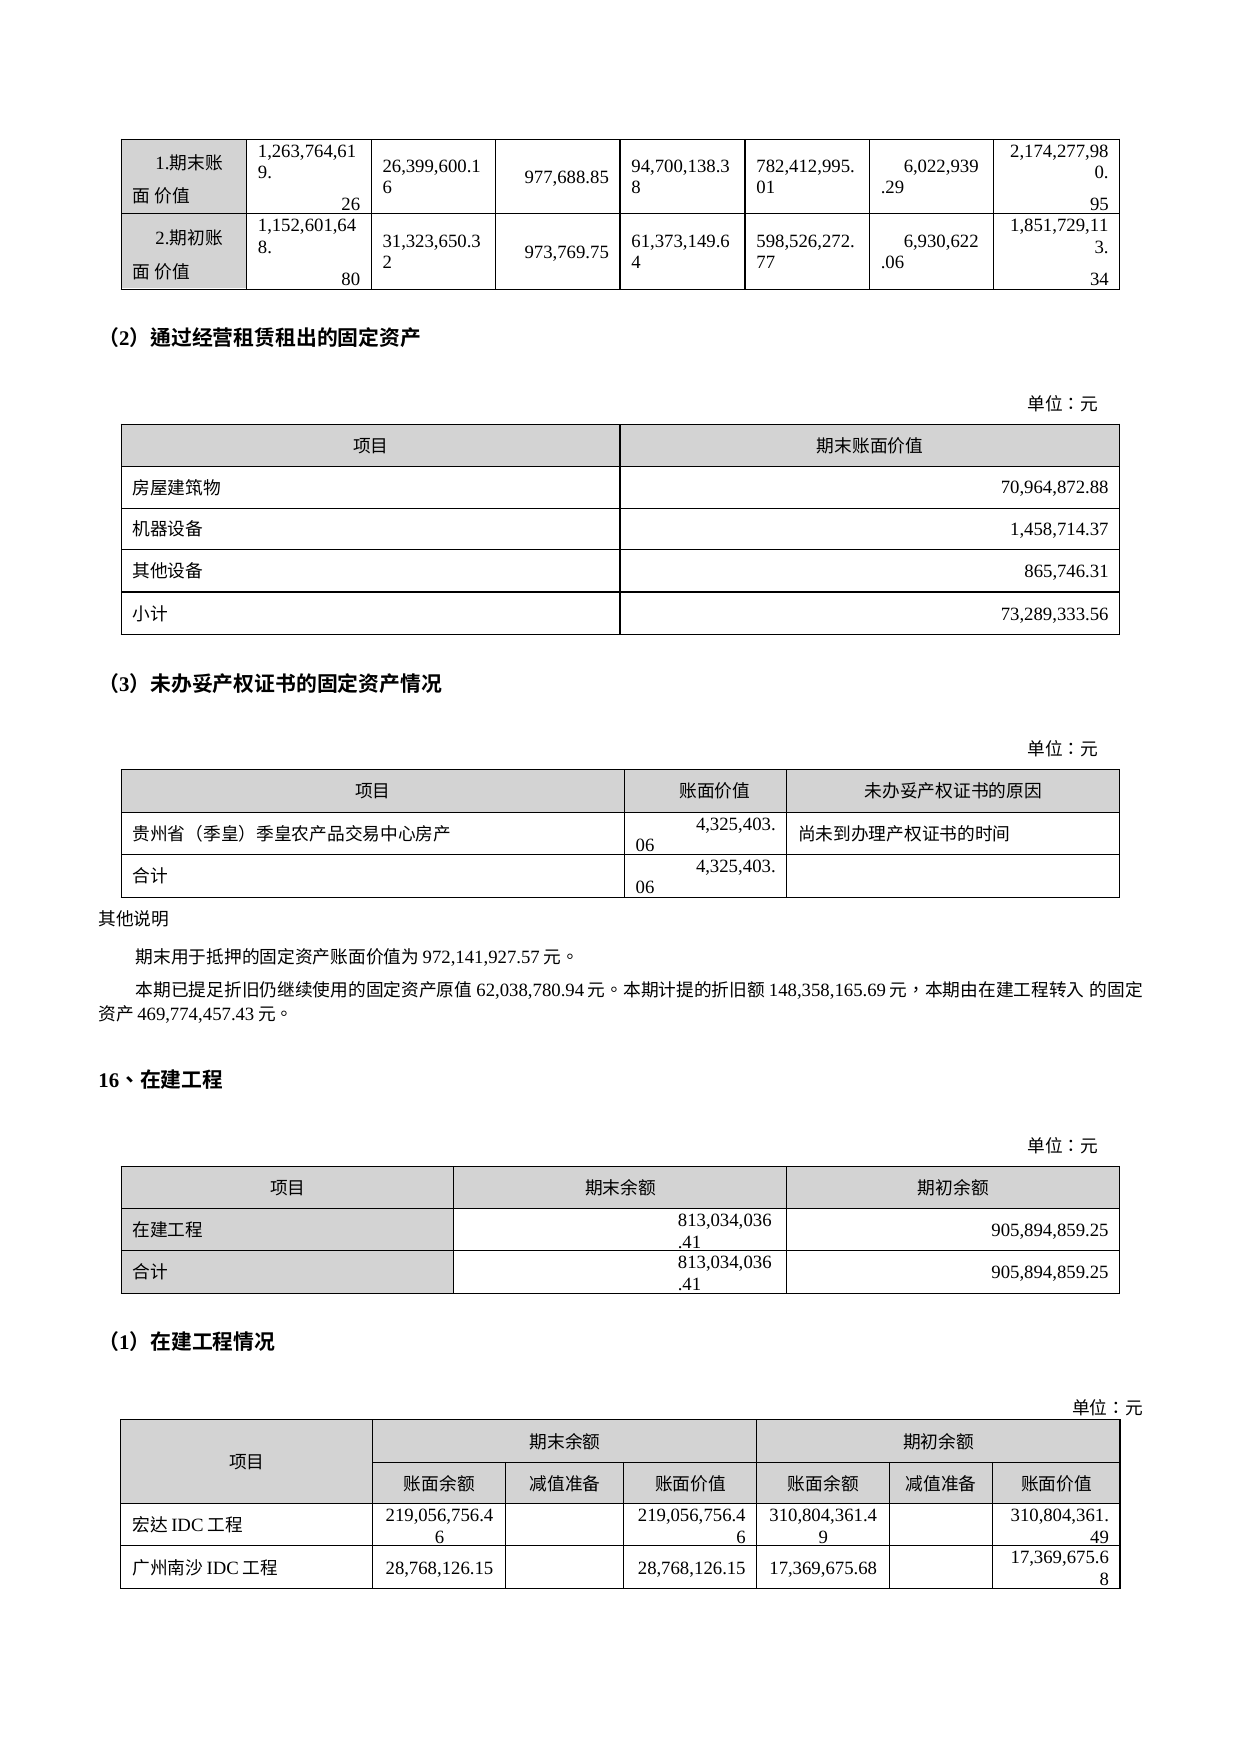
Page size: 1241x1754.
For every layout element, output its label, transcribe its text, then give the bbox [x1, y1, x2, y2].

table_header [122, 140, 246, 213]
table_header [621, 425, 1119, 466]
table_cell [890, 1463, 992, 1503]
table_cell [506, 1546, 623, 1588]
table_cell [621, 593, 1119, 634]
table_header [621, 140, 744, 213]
text 单位：元 [98, 1395, 1143, 1419]
text 单位：元 [1027, 737, 1143, 761]
text 单位：元 [1027, 1133, 1143, 1157]
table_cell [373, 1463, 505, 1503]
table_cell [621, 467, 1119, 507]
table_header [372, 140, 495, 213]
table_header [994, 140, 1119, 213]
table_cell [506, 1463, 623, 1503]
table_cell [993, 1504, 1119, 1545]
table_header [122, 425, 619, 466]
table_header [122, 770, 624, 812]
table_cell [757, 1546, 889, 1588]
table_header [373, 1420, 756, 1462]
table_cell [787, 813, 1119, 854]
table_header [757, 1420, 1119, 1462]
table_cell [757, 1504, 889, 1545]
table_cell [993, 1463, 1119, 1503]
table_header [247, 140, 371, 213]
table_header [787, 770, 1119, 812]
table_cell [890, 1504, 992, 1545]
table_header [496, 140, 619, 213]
subtitle （3）未办妥产权证书的固定资产情况 [98, 669, 1143, 697]
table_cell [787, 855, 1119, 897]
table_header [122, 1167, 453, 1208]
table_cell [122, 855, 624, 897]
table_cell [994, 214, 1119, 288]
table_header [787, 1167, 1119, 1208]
subtitle （2）通过经营租赁租出的固定资产 [98, 323, 1143, 351]
subtitle （1）在建工程情况 [98, 1327, 1143, 1356]
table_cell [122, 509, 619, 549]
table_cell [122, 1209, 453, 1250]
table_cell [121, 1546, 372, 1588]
text 本期已提足折旧仍继续使用的固定资产原值62,038,780.94元。本期计提的折旧额148,358,165.69元，本期由在建工程转入 的固定资产469,774,457.43元。 [98, 977, 1143, 1026]
text 单位：元 [1027, 391, 1143, 415]
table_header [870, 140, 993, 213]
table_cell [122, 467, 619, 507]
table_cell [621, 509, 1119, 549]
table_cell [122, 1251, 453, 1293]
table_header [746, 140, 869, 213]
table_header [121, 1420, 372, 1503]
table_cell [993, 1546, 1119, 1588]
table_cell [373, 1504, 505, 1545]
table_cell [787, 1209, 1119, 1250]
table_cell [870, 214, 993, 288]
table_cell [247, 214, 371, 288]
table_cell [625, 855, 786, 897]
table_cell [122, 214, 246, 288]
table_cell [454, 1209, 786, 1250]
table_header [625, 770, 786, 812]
subtitle 16、在建工程 [98, 1065, 1143, 1094]
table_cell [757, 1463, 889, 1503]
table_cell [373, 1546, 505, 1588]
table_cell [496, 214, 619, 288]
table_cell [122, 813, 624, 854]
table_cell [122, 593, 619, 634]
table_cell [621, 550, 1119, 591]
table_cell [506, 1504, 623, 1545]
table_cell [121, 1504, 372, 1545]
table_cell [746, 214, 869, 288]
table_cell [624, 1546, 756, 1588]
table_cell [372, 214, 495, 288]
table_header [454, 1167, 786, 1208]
text 其他说明 [98, 906, 1143, 930]
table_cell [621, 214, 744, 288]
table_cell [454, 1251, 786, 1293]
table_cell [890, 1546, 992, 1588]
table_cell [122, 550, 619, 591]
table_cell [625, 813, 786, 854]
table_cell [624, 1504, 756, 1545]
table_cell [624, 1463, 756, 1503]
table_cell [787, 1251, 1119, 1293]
text 期末用于抵押的固定资产账面价值为972,141,927.57元。 [98, 945, 1143, 969]
